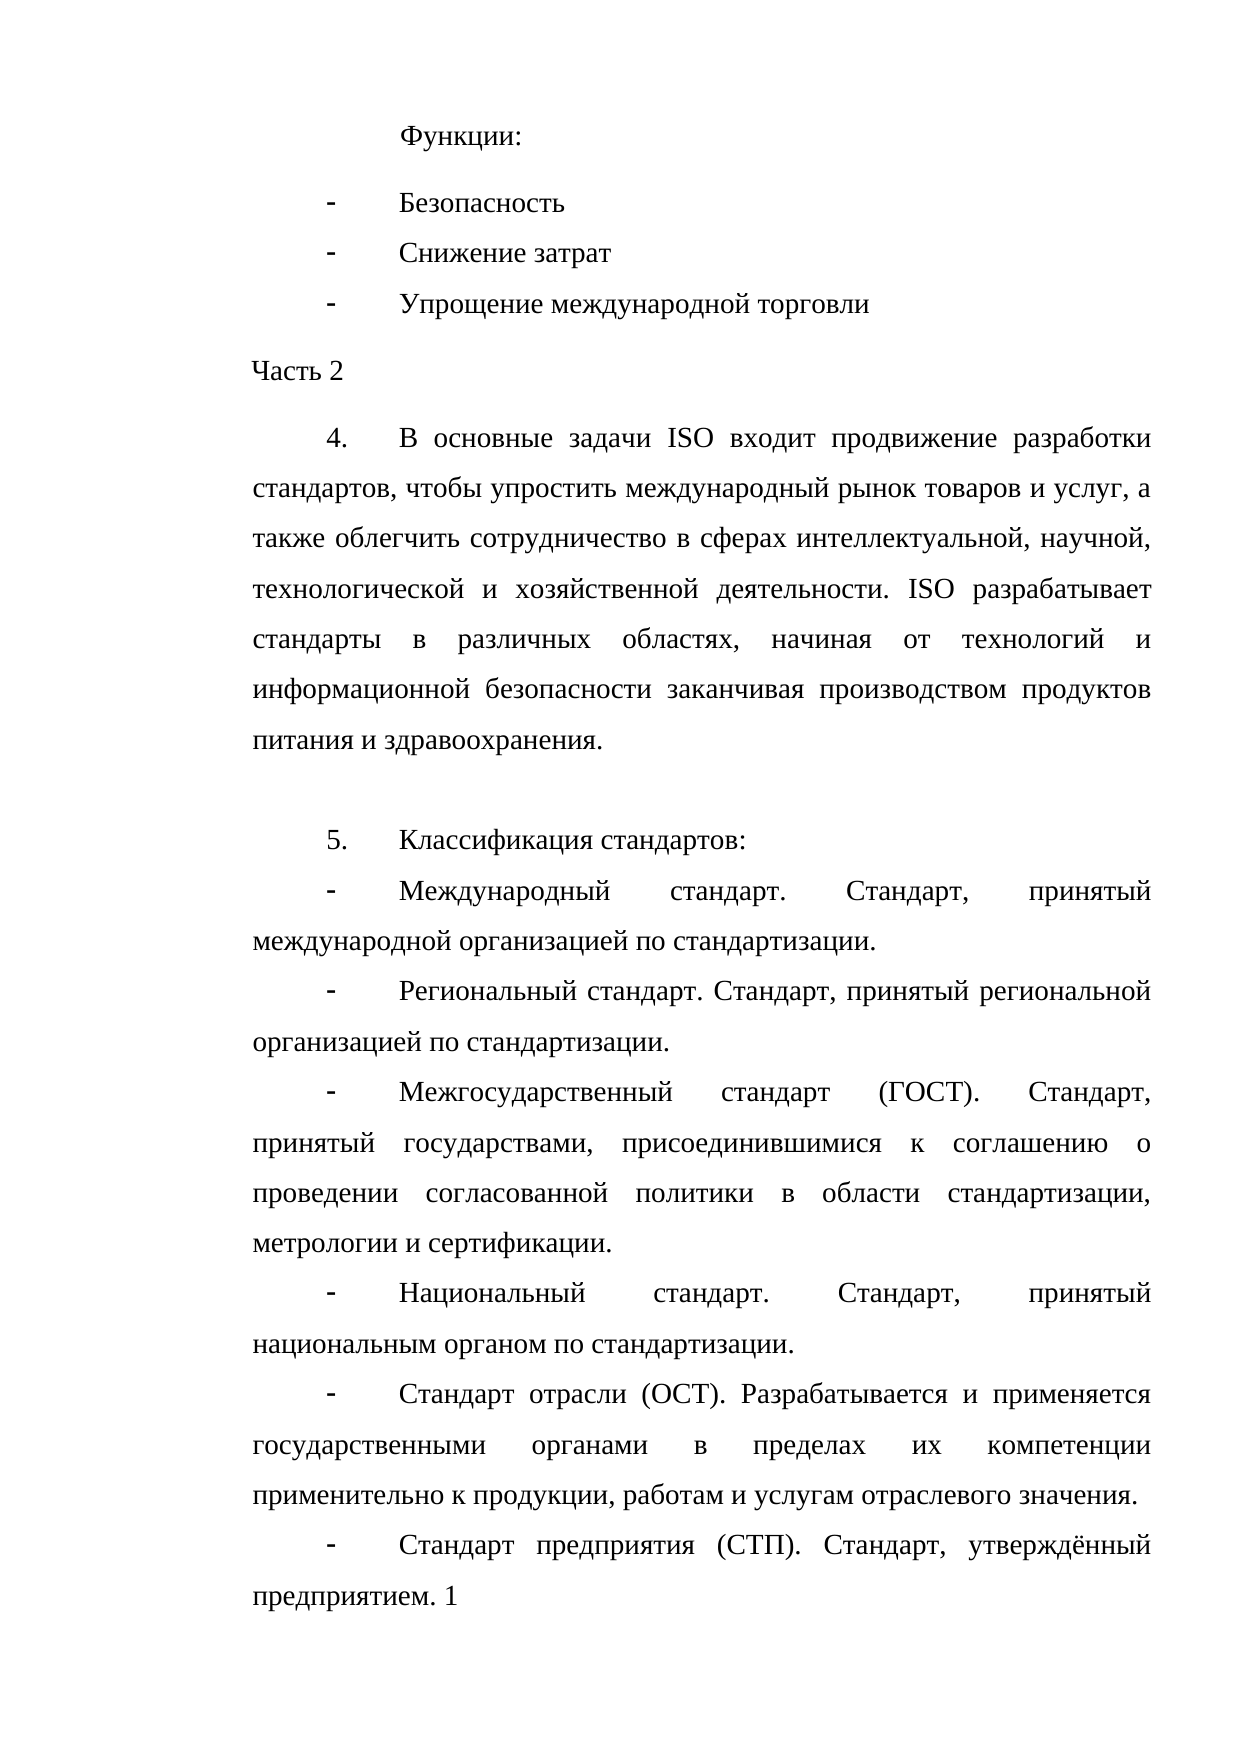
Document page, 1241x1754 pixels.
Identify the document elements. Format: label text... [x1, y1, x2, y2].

list Стандарт предприятия (СТП). Стандарт, утверждённый предприятием. 1 [252, 1527, 1152, 1611]
list Международный стандарт. Стандарт, принятый международной организацией по стандартизации. [252, 873, 1152, 957]
list В основные задачи ISO входит продвижение разработки стандартов, чтобы упростить международный рынок товаров и услуг, а также облегчить сотрудничество в сферах интеллектуальной, научной, технологической и хозяйственной деятельности. ISO разрабатывает стандарты в различных областях, начиная от технологий и информационной безопасности заканчивая производством продуктов питания и здравоохранения. [252, 420, 1152, 755]
list Классификация стандартов: [252, 822, 1152, 856]
list Стандарт отрасли (ОСТ). Разрабатывается и применяется государственными органами в пределах их компетенции применительно к продукции, работам и услугам отраслевого значения. [252, 1376, 1152, 1511]
list Национальный стандарт. Стандарт, принятый национальным органом по стандартизации. [252, 1276, 1152, 1359]
list Безопасность [252, 185, 1152, 219]
list Снижение затрат [252, 236, 1152, 269]
list Упрощение международной торговли [252, 286, 1152, 319]
list Региональный стандарт. Стандарт, принятый региональной организацией по стандартизации. [252, 973, 1152, 1057]
text Функции: [326, 118, 1152, 152]
text Часть 2 [177, 353, 1152, 387]
list Межгосударственный стандарт (ГОСТ). Стандарт, принятый государствами, присоединившимися к соглашению о проведении согласованной политики в области стандартизации, метрологии и сертификации. [252, 1074, 1152, 1259]
